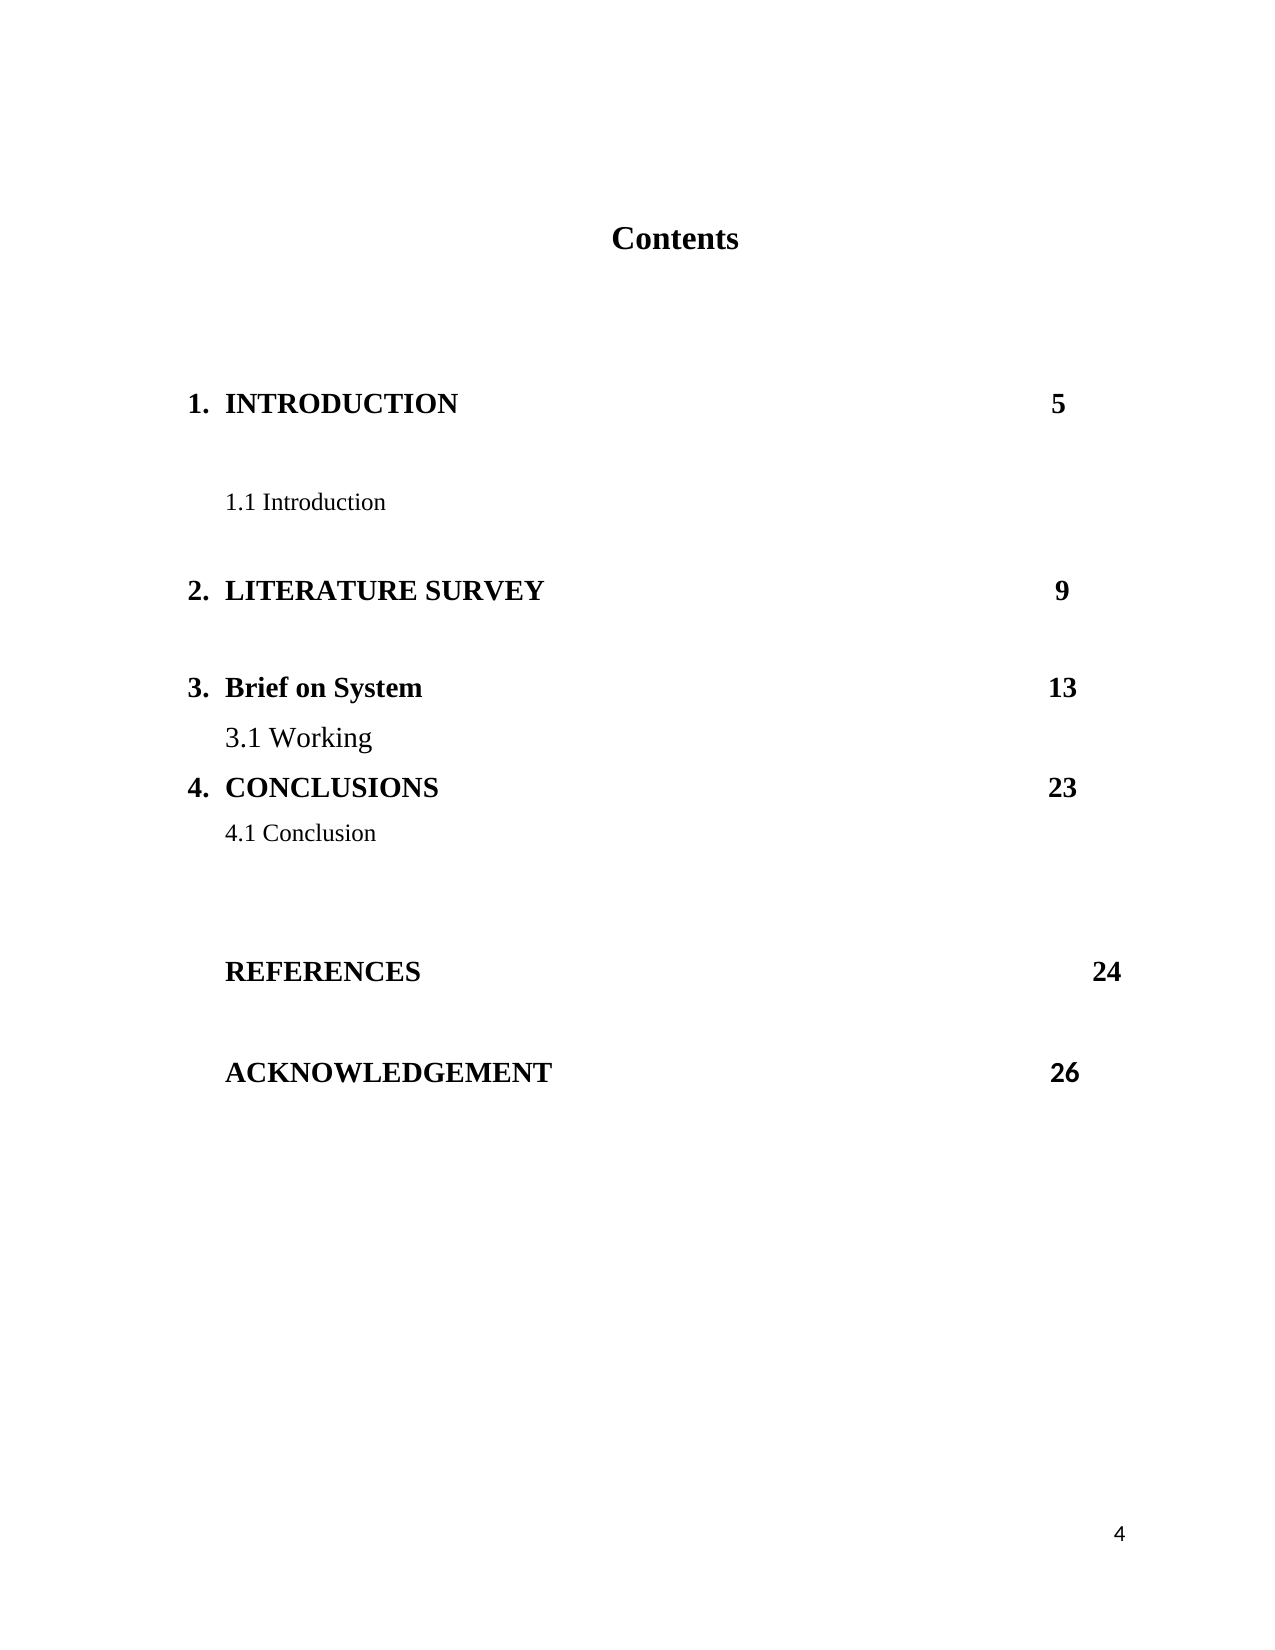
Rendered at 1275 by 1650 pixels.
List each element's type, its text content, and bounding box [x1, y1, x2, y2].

list Introduction [225, 487, 1125, 516]
text REFERENCES 24 [150, 954, 1125, 1038]
list LITERATURE SURVEY 9 [187, 573, 1125, 606]
text ACKNOWLEDGEMENT 26 [150, 1054, 1125, 1090]
subtitle Contents [150, 218, 1125, 256]
list CONCLUSIONS 23 4.1 Conclusion [187, 771, 1125, 847]
list INTRODUCTION 5 [187, 387, 1125, 471]
text 3.1 Working [225, 720, 1125, 754]
list Brief on System 13 [187, 670, 1125, 703]
